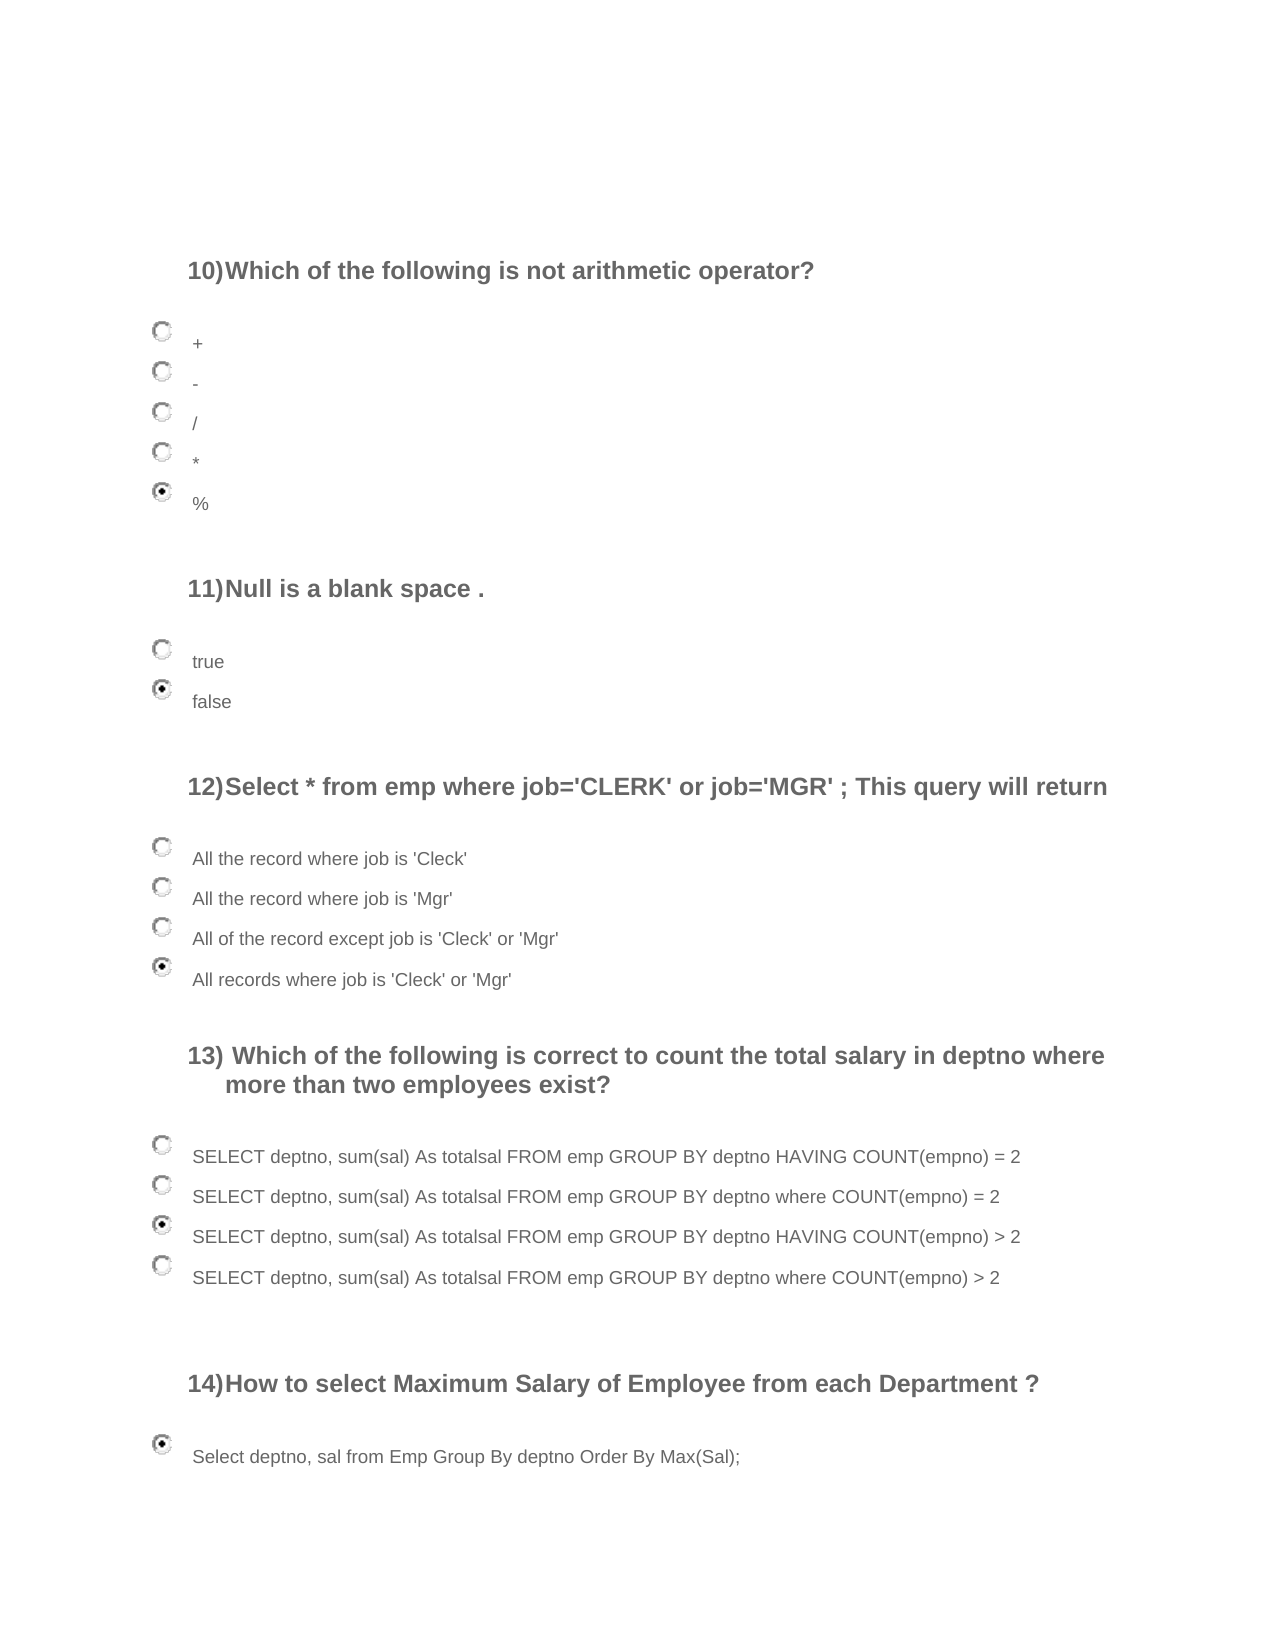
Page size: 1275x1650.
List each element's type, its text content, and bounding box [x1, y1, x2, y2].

text + [150, 314, 1125, 354]
text All of the record except job is 'Cleck' or 'Mgr' [150, 910, 1125, 950]
text All records where job is 'Cleck' or 'Mgr' [150, 950, 1125, 990]
text * [150, 434, 1125, 474]
text % [150, 474, 1125, 515]
text / [150, 394, 1125, 434]
text All the record where job is 'Mgr' [150, 869, 1125, 910]
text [150, 1427, 1125, 1467]
list Select * from emp where job='CLERK' or job='MGR' ; This query will return [187, 772, 1125, 800]
list Null is a blank space . [187, 574, 1125, 603]
text All the record where job is 'Cleck' [150, 829, 1125, 869]
text SELECT deptno, sum(sal) As totalsal FROM emp GROUP BY deptno where COUNT(empno) = 2 [150, 1168, 1125, 1208]
text SELECT deptno, sum(sal) As totalsal FROM emp GROUP BY deptno HAVING COUNT(empno) > 2 [150, 1208, 1125, 1248]
list How to select Maximum Salary of Employee from each Department ? [187, 1369, 1125, 1398]
text true [150, 632, 1125, 672]
text - [150, 354, 1125, 394]
text false [150, 672, 1125, 712]
text SELECT deptno, sum(sal) As totalsal FROM emp GROUP BY deptno HAVING COUNT(empno) = 2 [150, 1128, 1125, 1168]
list Which of the following is not arithmetic operator? [187, 256, 1125, 285]
list Which of the following is correct to count the total salary in deptno where more than two employees exist? [187, 1041, 1125, 1098]
text SELECT deptno, sum(sal) As totalsal FROM emp GROUP BY deptno where COUNT(empno) > 2 [150, 1248, 1125, 1288]
